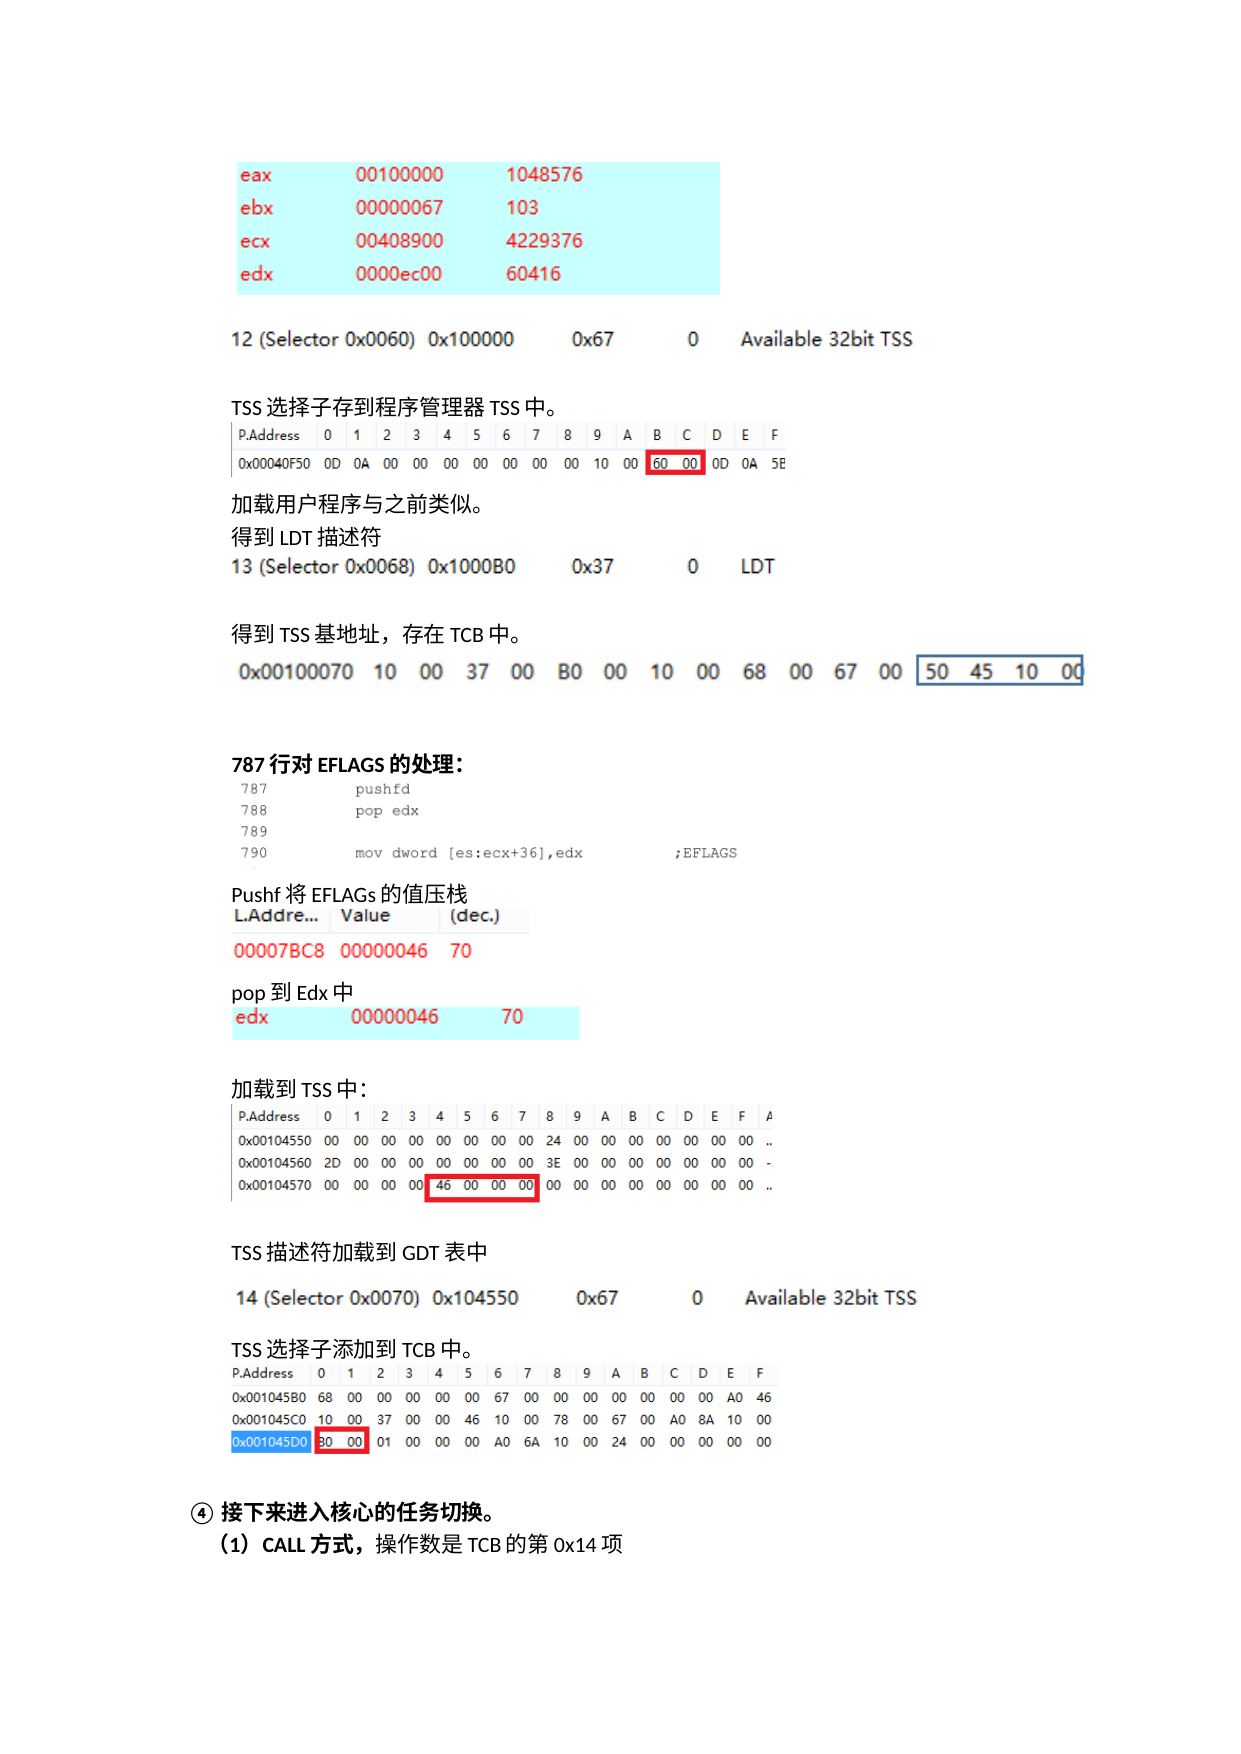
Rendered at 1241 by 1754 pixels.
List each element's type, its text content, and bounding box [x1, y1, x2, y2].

text TSS描述符加载到GDT表中 [187, 1234, 1053, 1267]
text 加载到TSS中： [187, 1072, 1053, 1104]
text （1）CALL方式，操作数是TCB的第0x14项 [187, 1527, 1053, 1559]
picture [231, 324, 932, 375]
text ④接下来进入核心的任务切换。 [187, 1494, 1053, 1527]
text 得到LDT描述符 [187, 519, 1053, 552]
picture [231, 1267, 933, 1330]
picture [231, 1007, 580, 1040]
text TSS选择子添加到TCB中。 [187, 1332, 1053, 1364]
text Pushf将EFLAGs的值压栈 [187, 877, 1053, 909]
picture [231, 552, 805, 593]
picture [231, 909, 530, 972]
picture [231, 422, 790, 483]
picture [231, 1104, 773, 1207]
text 加载用户程序与之前类似。 [187, 487, 1053, 519]
text 得到TSS基地址，存在TCB中。 [187, 617, 1053, 649]
text 787行对EFLAGS的处理： [187, 747, 1053, 779]
picture [231, 162, 721, 295]
text TSS选择子存到程序管理器TSS中。 [187, 389, 1053, 422]
text pop到Edx中 [187, 974, 1053, 1007]
picture [231, 779, 784, 869]
picture [231, 1364, 779, 1456]
picture [231, 649, 1096, 693]
